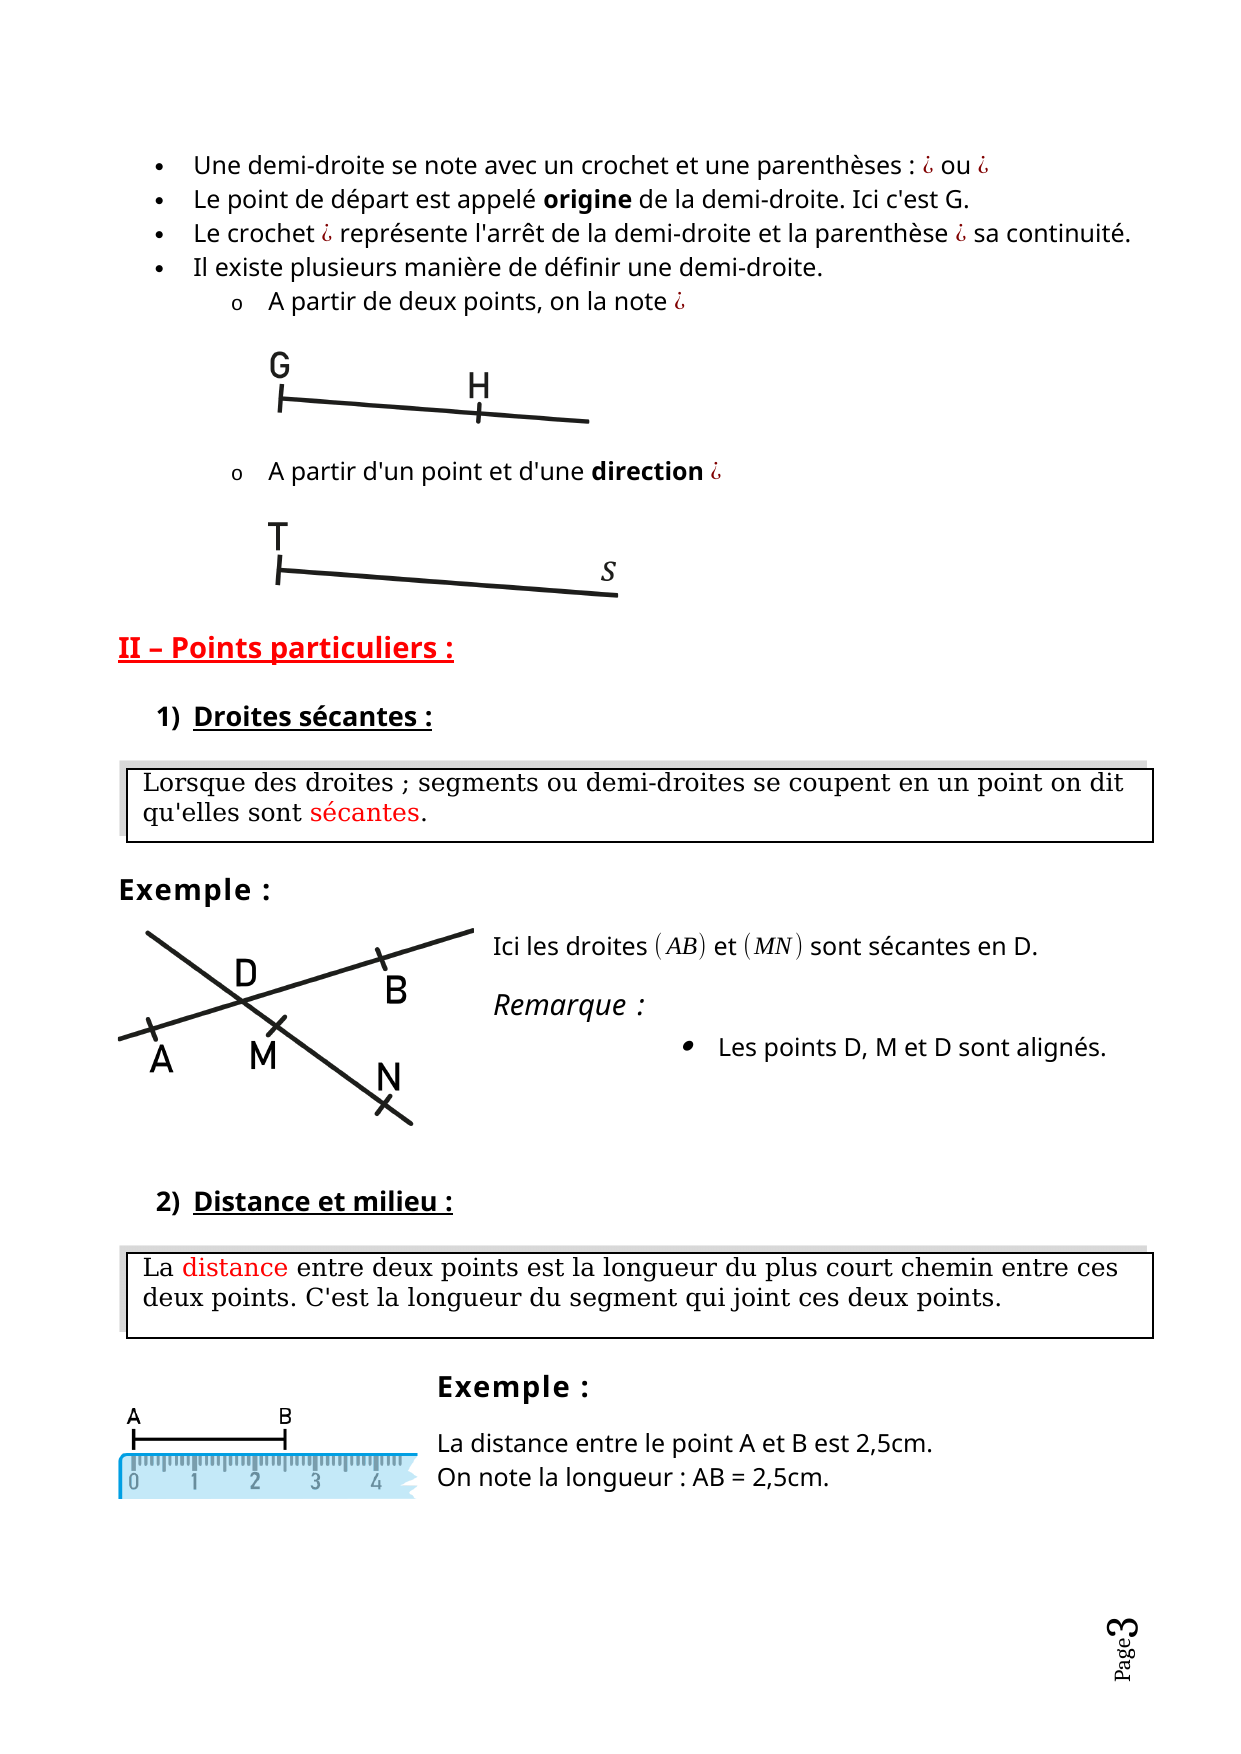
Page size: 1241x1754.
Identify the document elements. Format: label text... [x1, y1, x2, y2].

picture [268, 516, 619, 598]
subtitle Droites sécantes : [156, 697, 1152, 734]
subtitle Distance et milieu : [156, 1182, 1152, 1219]
picture [123, 1457, 418, 1499]
list Le crochet représente l'arrêt de la demi-droite et la parenthèse sa continuité. [156, 216, 1152, 250]
subtitle Exemple : [118, 1367, 1152, 1406]
picture [117, 928, 474, 1126]
subtitle Exemple : [118, 869, 1152, 909]
list Il existe plusieurs manière de définir une demi-droite. [156, 250, 1152, 284]
text Ici les droites et sont sécantes en D. [474, 929, 1152, 963]
subtitle II – Points particuliers : [118, 627, 1152, 667]
list A partir de deux points, on la note [231, 284, 1152, 318]
picture [268, 347, 590, 424]
text La distance entre le point A et B est 2,5cm. On note la longueur : AB = 2,5cm. [418, 1426, 1152, 1494]
list Une demi-droite se note avec un crochet et une parenthèses : ou [156, 148, 1152, 182]
picture [118, 1404, 418, 1457]
list A partir d'un point et d'une direction [231, 453, 1152, 487]
list Le point de départ est appelé origine de la demi-droite. Ici c'est G. [156, 182, 1152, 216]
text Remarque : [474, 984, 1152, 1023]
list Les points D, M et D sont alignés. [474, 1029, 1152, 1063]
